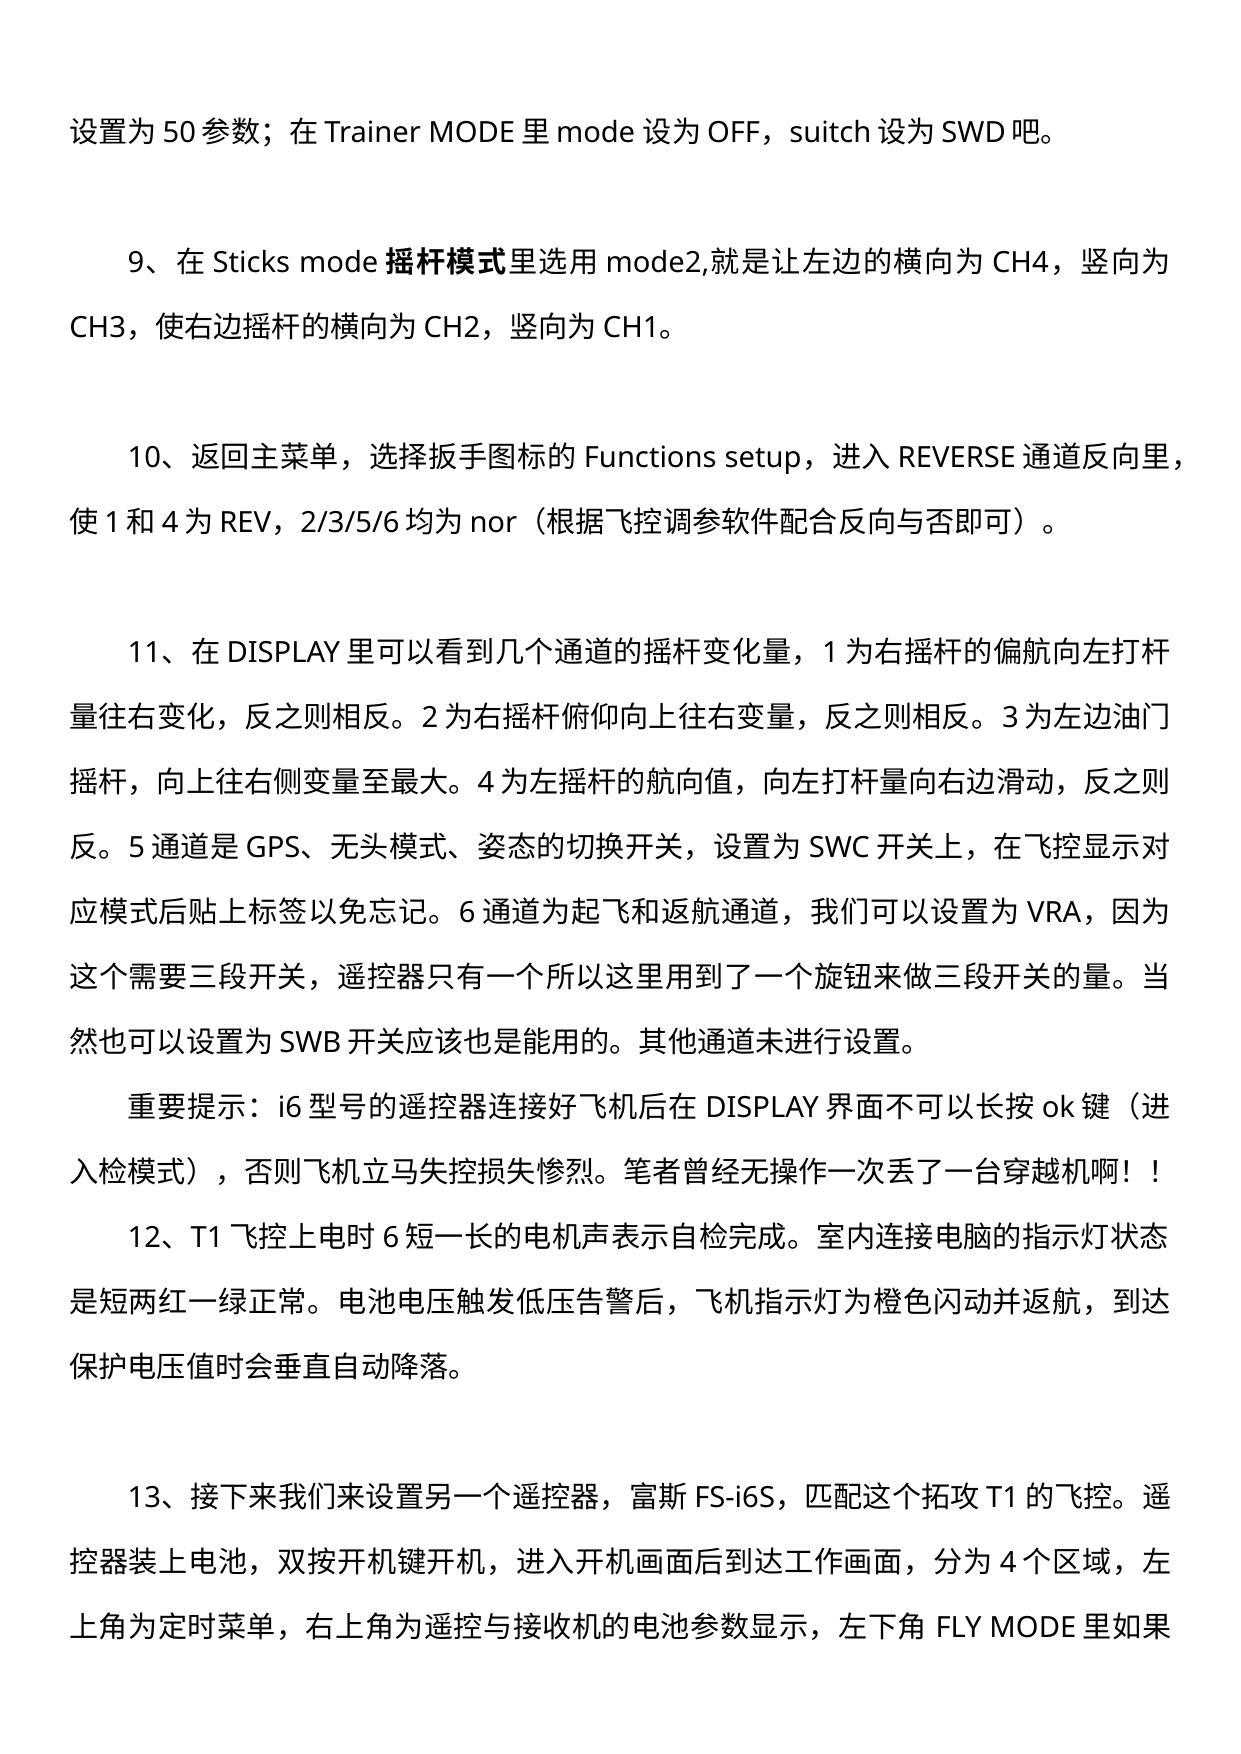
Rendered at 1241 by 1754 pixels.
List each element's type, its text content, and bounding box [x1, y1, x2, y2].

text 11、在DISPLAY里可以看到几个通道的摇杆变化量，1为右摇杆的偏航向左打杆量往右变化，反之则相反。2为右摇杆俯仰向上往右变量，反之则相反。3为左边油门摇杆，向上往右侧变量至最大。4为左摇杆的航向值，向左打杆量向右边滑动，反之则反。5通道是GPS、无头模式、姿态的切换开关，设置为SWC开关上，在飞控显示对应模式后贴上标签以免忘记。6通道为起飞和返航通道，我们可以设置为VRA，因为这个需要三段开关，遥控器只有一个所以这里用到了一个旋钮来做三段开关的量。当然也可以设置为SWB开关应该也是能用的。其他通道未进行设置。 [69, 617, 1171, 1072]
text 10、返回主菜单，选择扳手图标的Functions setup，进入REVERSE通道反向里，使1和4为REV，2/3/5/6均为nor（根据飞控调参软件配合反向与否即可）。 [69, 422, 1171, 552]
text 9、在Sticks mode摇杆模式里选用mode2,就是让左边的横向为CH4，竖向为CH3，使右边摇杆的横向为CH2，竖向为CH1。 [69, 227, 1171, 357]
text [69, 1462, 1171, 1657]
text 12、T1飞控上电时6短一长的电机声表示自检完成。室内连接电脑的指示灯状态是短两红一绿正常。电池电压触发低压告警后，飞机指示灯为橙色闪动并返航，到达保护电压值时会垂直自动降落。 [69, 1202, 1171, 1397]
text 重要提示：i6型号的遥控器连接好飞机后在DISPLAY界面不可以长按ok键（进入检模式），否则飞机立马失控损失惨烈。笔者曾经无操作一次丢了一台穿越机啊！！ [69, 1072, 1171, 1202]
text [69, 97, 1171, 162]
